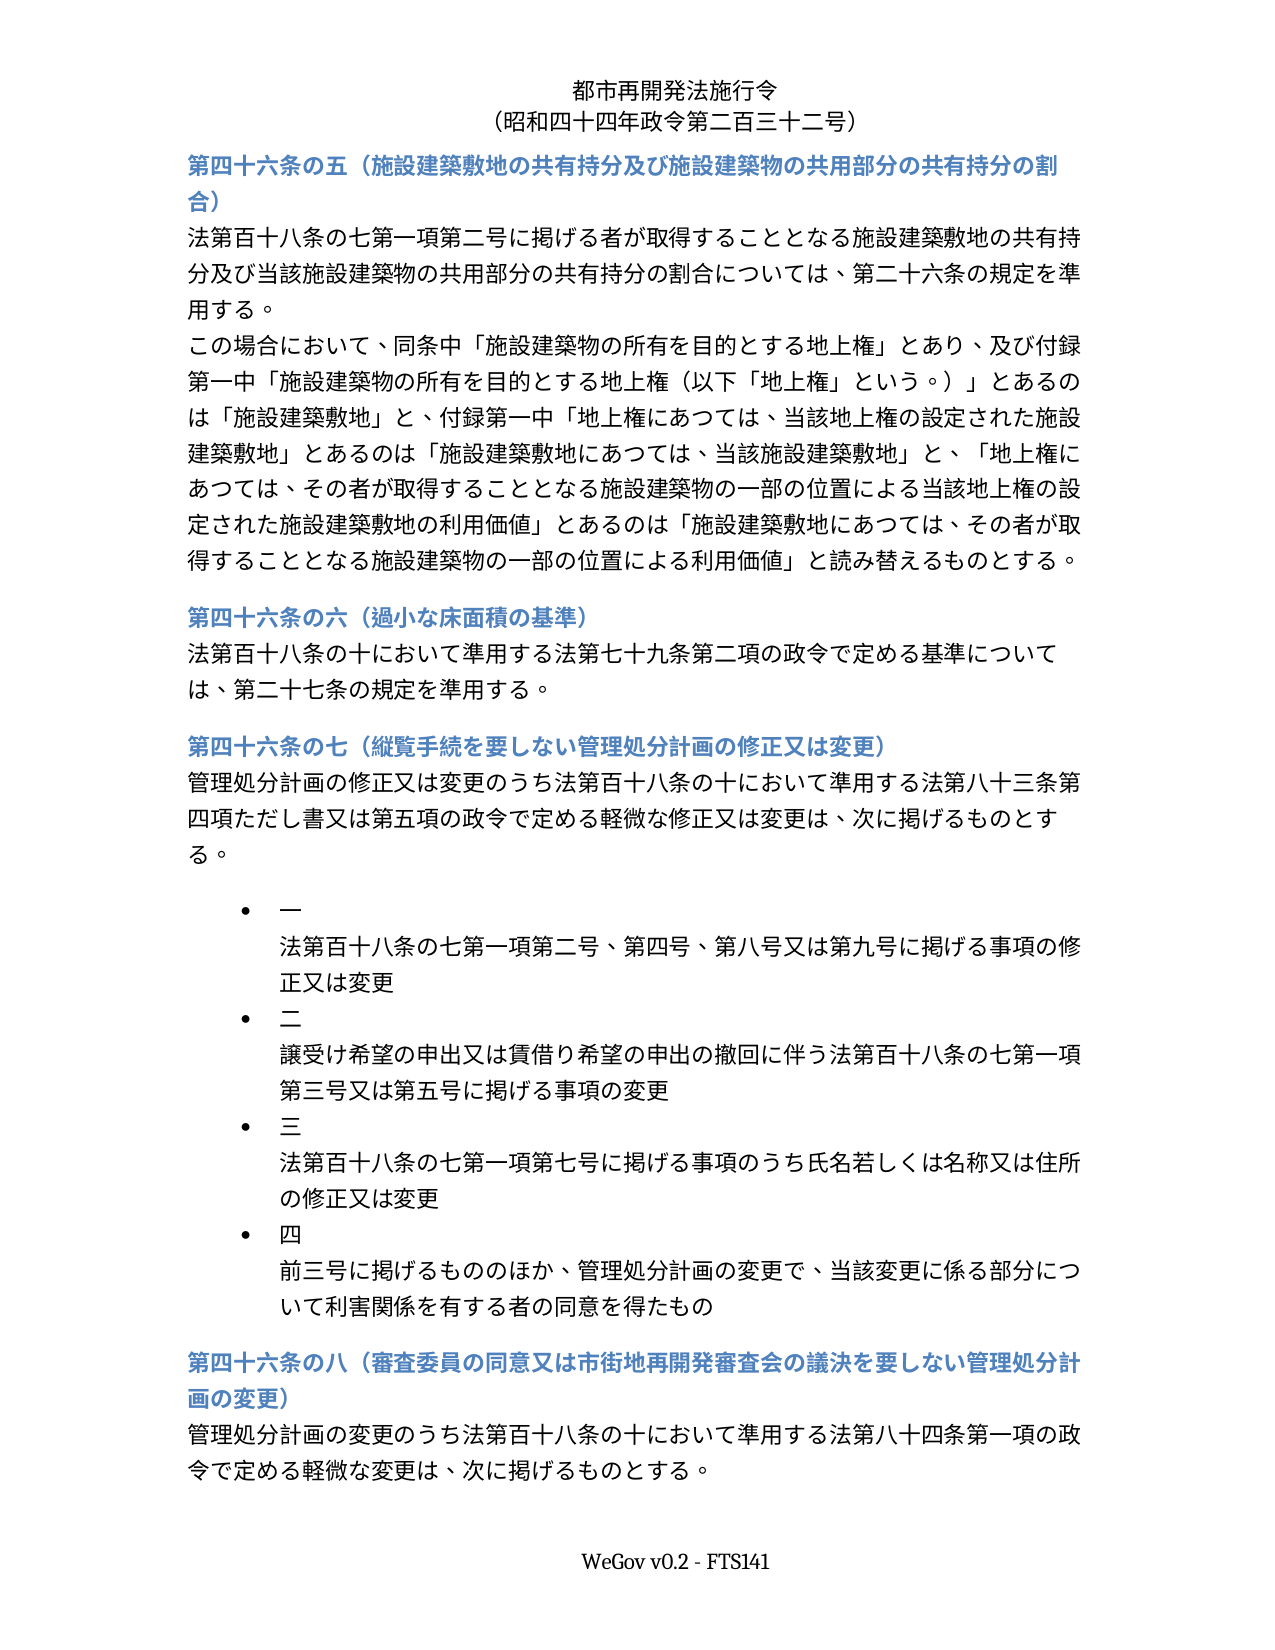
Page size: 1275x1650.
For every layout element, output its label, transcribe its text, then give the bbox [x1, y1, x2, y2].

list 三 法第百十八条の七第一項第七号に掲げる事項のうち氏名若しくは名称又は住所の修正又は変更 [242, 1111, 1087, 1214]
list 二 譲受け希望の申出又は賃借り希望の申出の撤回に伴う法第百十八条の七第一項第三号又は第五号に掲げる事項の変更 [242, 1003, 1087, 1106]
subtitle 第四十六条の五（施設建築敷地の共有持分及び施設建築物の共用部分の共有持分の割合） [187, 150, 1087, 217]
subtitle 第四十六条の八（審査委員の同意又は市街地再開発審査会の議決を要しない管理処分計画の変更） [187, 1347, 1087, 1414]
subtitle 第四十六条の七（縦覧手続を要しない管理処分計画の修正又は変更） [187, 731, 1087, 762]
text 法第百十八条の十において準用する法第七十九条第二項の政令で定める基準については、第二十七条の規定を準用する。 [187, 638, 1087, 705]
text 管理処分計画の修正又は変更のうち法第百十八条の十において準用する法第八十三条第四項ただし書又は第五項の政令で定める軽微な修正又は変更は、次に掲げるものとする。 [187, 767, 1087, 870]
subtitle 第四十六条の六（過小な床面積の基準） [187, 602, 1087, 633]
text 管理処分計画の変更のうち法第百十八条の十において準用する法第八十四条第一項の政令で定める軽微な変更は、次に掲げるものとする。 [187, 1419, 1087, 1486]
list 四 前三号に掲げるもののほか、管理処分計画の変更で、当該変更に係る部分について利害関係を有する者の同意を得たもの [242, 1219, 1087, 1322]
list 一 法第百十八条の七第一項第二号、第四号、第八号又は第九号に掲げる事項の修正又は変更 [242, 895, 1087, 998]
text 法第百十八条の七第一項第二号に掲げる者が取得することとなる施設建築敷地の共有持分及び当該施設建築物の共用部分の共有持分の割合については、第二十六条の規定を準用する。 この場合において、同条中「施設建築物の所有を目的とする地上権」とあり、及び付録第一中「施設建築物の所有を目的とする地上権（以下「地上権」という。）」とあるのは「施設建築敷地」と、付録第一中「地上権にあつては、当該地上権の設定された施設建築敷地」とあるのは「施設建築敷地にあつては、当該施設建築敷地」と、「地上権にあつては、その者が取得することとなる施設建築物の一部の位置による当該地上権の設定された施設建築敷地の利用価値」とあるのは「施設建築敷地にあつては、その者が取得することとなる施設建築物の一部の位置による利用価値」と読み替えるものとする。 [187, 222, 1087, 577]
